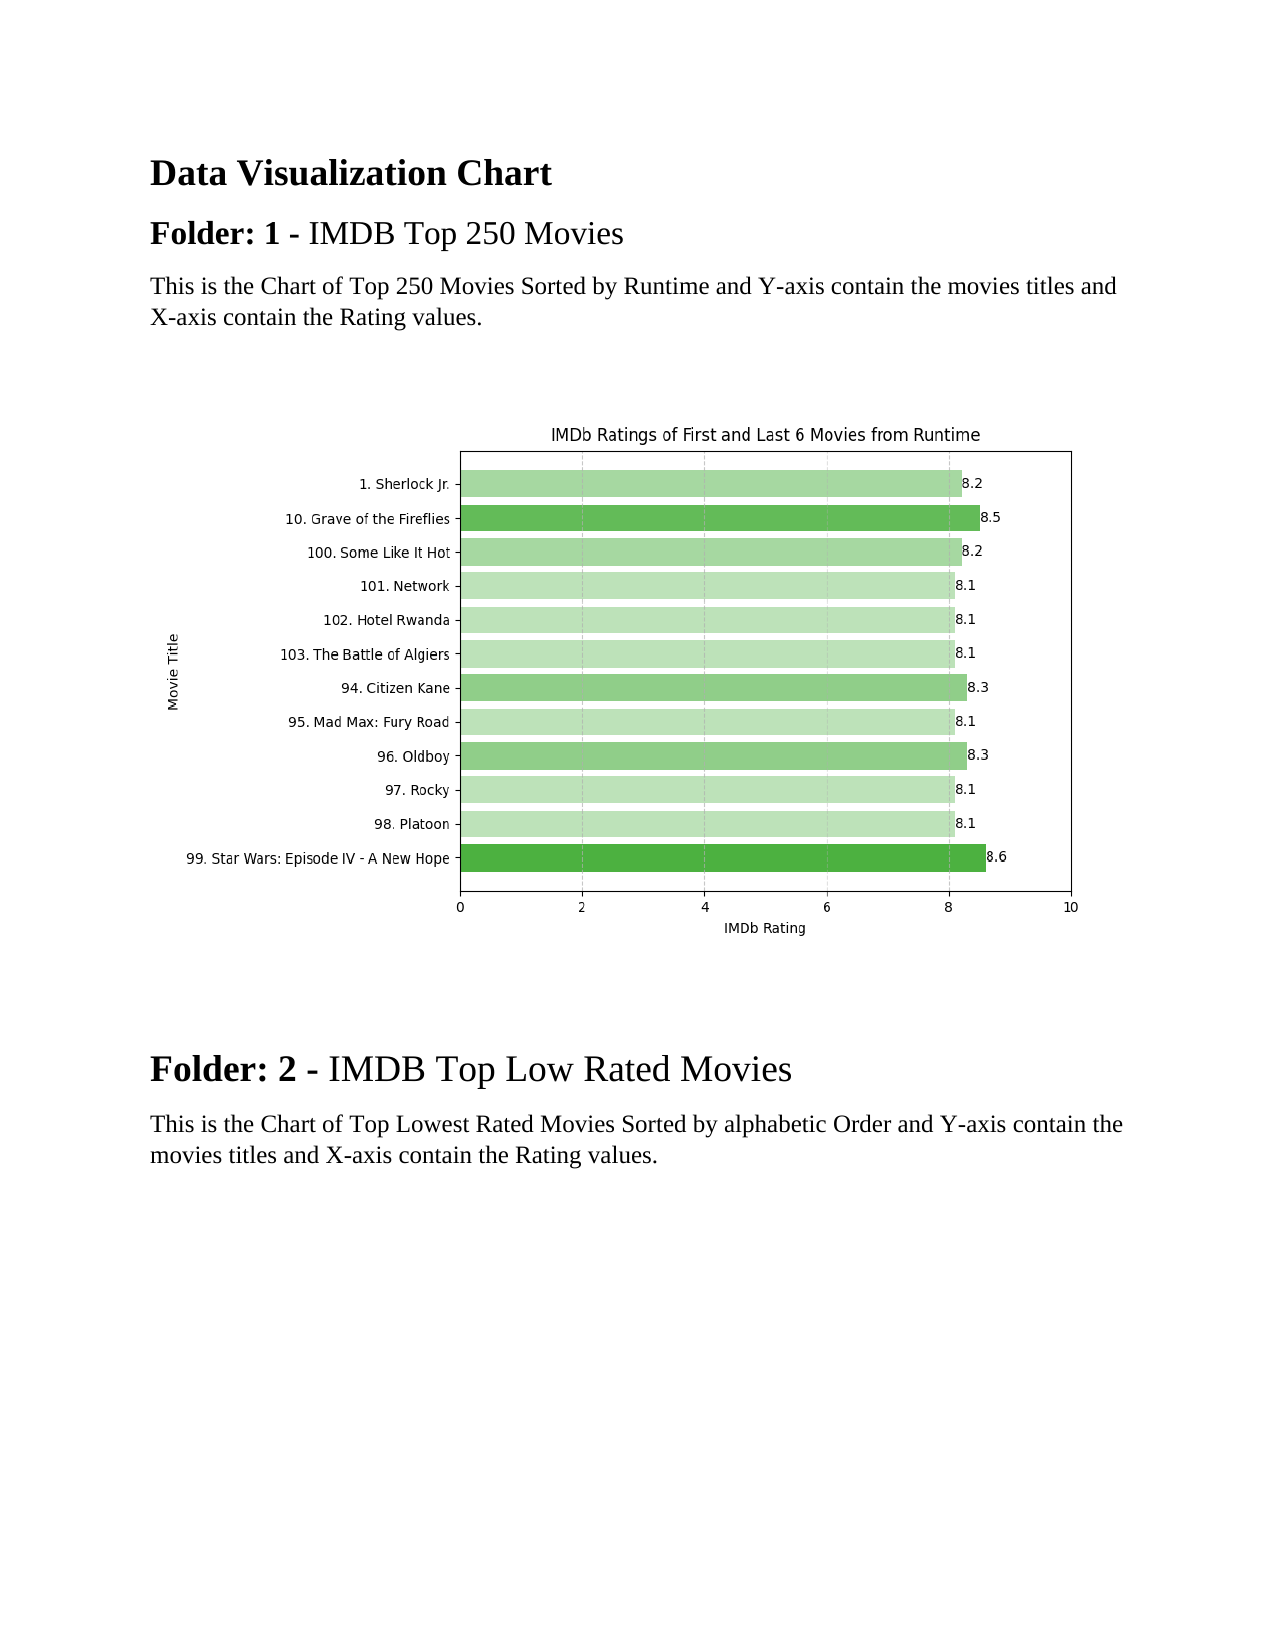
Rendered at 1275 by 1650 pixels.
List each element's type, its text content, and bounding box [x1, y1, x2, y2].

picture [150, 397, 1125, 965]
text Folder: 1 - IMDB Top 250 Movies [150, 213, 1125, 252]
text Data Visualization Chart [150, 150, 1125, 193]
text Folder: 2 - IMDB Top Low Rated Movies [150, 1046, 1125, 1089]
text This is the Chart of Top 250 Movies Sorted by Runtime and Y-axis contain the movies titles and X-axis contain the Rating values. [150, 271, 1125, 331]
text This is the Chart of Top Lowest Rated Movies Sorted by alphabetic Order and Y-axis contain the movies titles and X-axis contain the Rating values. [150, 1109, 1125, 1169]
